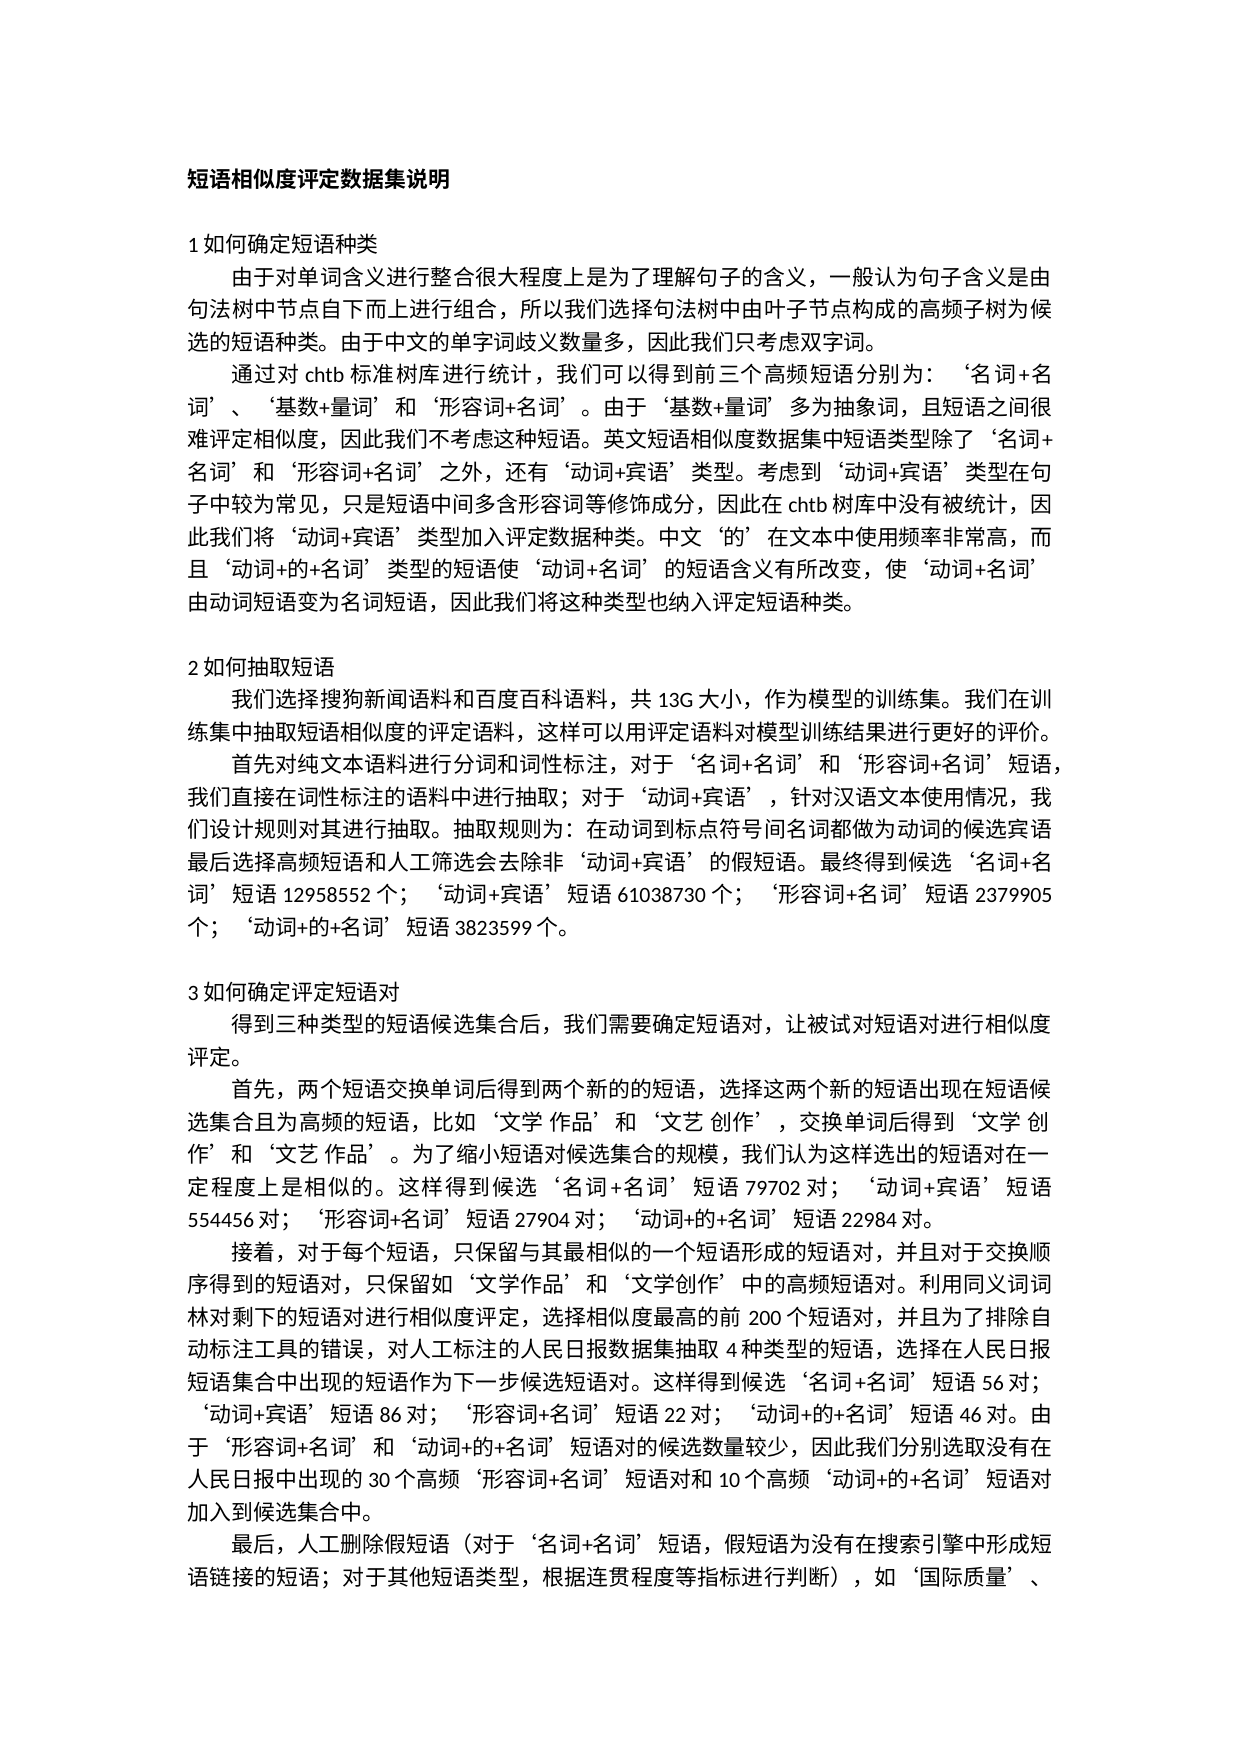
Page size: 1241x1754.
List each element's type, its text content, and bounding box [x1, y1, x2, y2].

text 3 如何确定评定短语对 [187, 974, 1053, 1007]
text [187, 1527, 1053, 1592]
text 我们选择搜狗新闻语料和百度百科语料，共13G大小，作为模型的训练集。我们在训练集中抽取短语相似度的评定语料，这样可以用评定语料对模型训练结果进行更好的评价。 [187, 682, 1053, 747]
text 2 如何抽取短语 [187, 649, 1053, 682]
text 接着，对于每个短语，只保留与其最相似的一个短语形成的短语对，并且对于交换顺序得到的短语对，只保留如‘文学作品’和‘文学创作’中的高频短语对。利用同义词词林对剩下的短语对进行相似度评定，选择相似度最高的前200个短语对，并且为了排除自动标注工具的错误，对人工标注的人民日报数据集抽取4种类型的短语，选择在人民日报短语集合中出现的短语作为下一步候选短语对。这样得到候选‘名词+名词’短语56对；‘动词+宾语’短语86对；‘形容词+名词’短语22对；‘动词+的+名词’短语46对。由于‘形容词+名词’和‘动词+的+名词’短语对的候选数量较少，因此我们分别选取没有在人民日报中出现的30个高频‘形容词+名词’短语对和10个高频‘动词+的+名词’短语对加入到候选集合中。 [187, 1234, 1053, 1527]
text 由于对单词含义进行整合很大程度上是为了理解句子的含义，一般认为句子含义是由句法树中节点自下而上进行组合，所以我们选择句法树中由叶子节点构成的高频子树为候选的短语种类。由于中文的单字词歧义数量多，因此我们只考虑双字词。 [187, 259, 1053, 357]
text 首先，两个短语交换单词后得到两个新的的短语，选择这两个新的短语出现在短语候选集合且为高频的短语，比如‘文学 作品’和‘文艺 创作’，交换单词后得到‘文学 创作’和‘文艺 作品’。为了缩小短语对候选集合的规模，我们认为这样选出的短语对在一定程度上是相似的。这样得到候选‘名词+名词’短语79702对；‘动词+宾语’短语554456对；‘形容词+名词’短语27904对；‘动词+的+名词’短语22984对。 [187, 1072, 1053, 1234]
text 1 如何确定短语种类 [187, 227, 1053, 259]
text 短语相似度评定数据集说明 [187, 162, 1053, 194]
text 通过对chtb标准树库进行统计，我们可以得到前三个高频短语分别为：‘名词+名词’、‘基数+量词’和‘形容词+名词’。由于‘基数+量词’多为抽象词，且短语之间很难评定相似度，因此我们不考虑这种短语。英文短语相似度数据集中短语类型除了‘名词+名词’和‘形容词+名词’之外，还有‘动词+宾语’类型。考虑到‘动词+宾语’类型在句子中较为常见，只是短语中间多含形容词等修饰成分，因此在chtb树库中没有被统计，因此我们将‘动词+宾语’类型加入评定数据种类。中文‘的’在文本中使用频率非常高，而且‘动词+的+名词’类型的短语使‘动词+名词’的短语含义有所改变，使‘动词+名词’由动词短语变为名词短语，因此我们将这种类型也纳入评定短语种类。 [187, 357, 1053, 617]
text 得到三种类型的短语候选集合后，我们需要确定短语对，让被试对短语对进行相似度评定。 [187, 1007, 1053, 1072]
text 首先对纯文本语料进行分词和词性标注，对于‘名词+名词’和‘形容词+名词’短语，我们直接在词性标注的语料中进行抽取；对于‘动词+宾语’，针对汉语文本使用情况，我们设计规则对其进行抽取。抽取规则为：在动词到标点符号间名词都做为动词的候选宾语，最后选择高频短语和人工筛选会去除非‘动词+宾语’的假短语。最终得到候选‘名词+名词’短语12958552个；‘动词+宾语’短语61038730个；‘形容词+名词’短语2379905个；‘动词+的+名词’短语3823599个。 [187, 747, 1053, 942]
